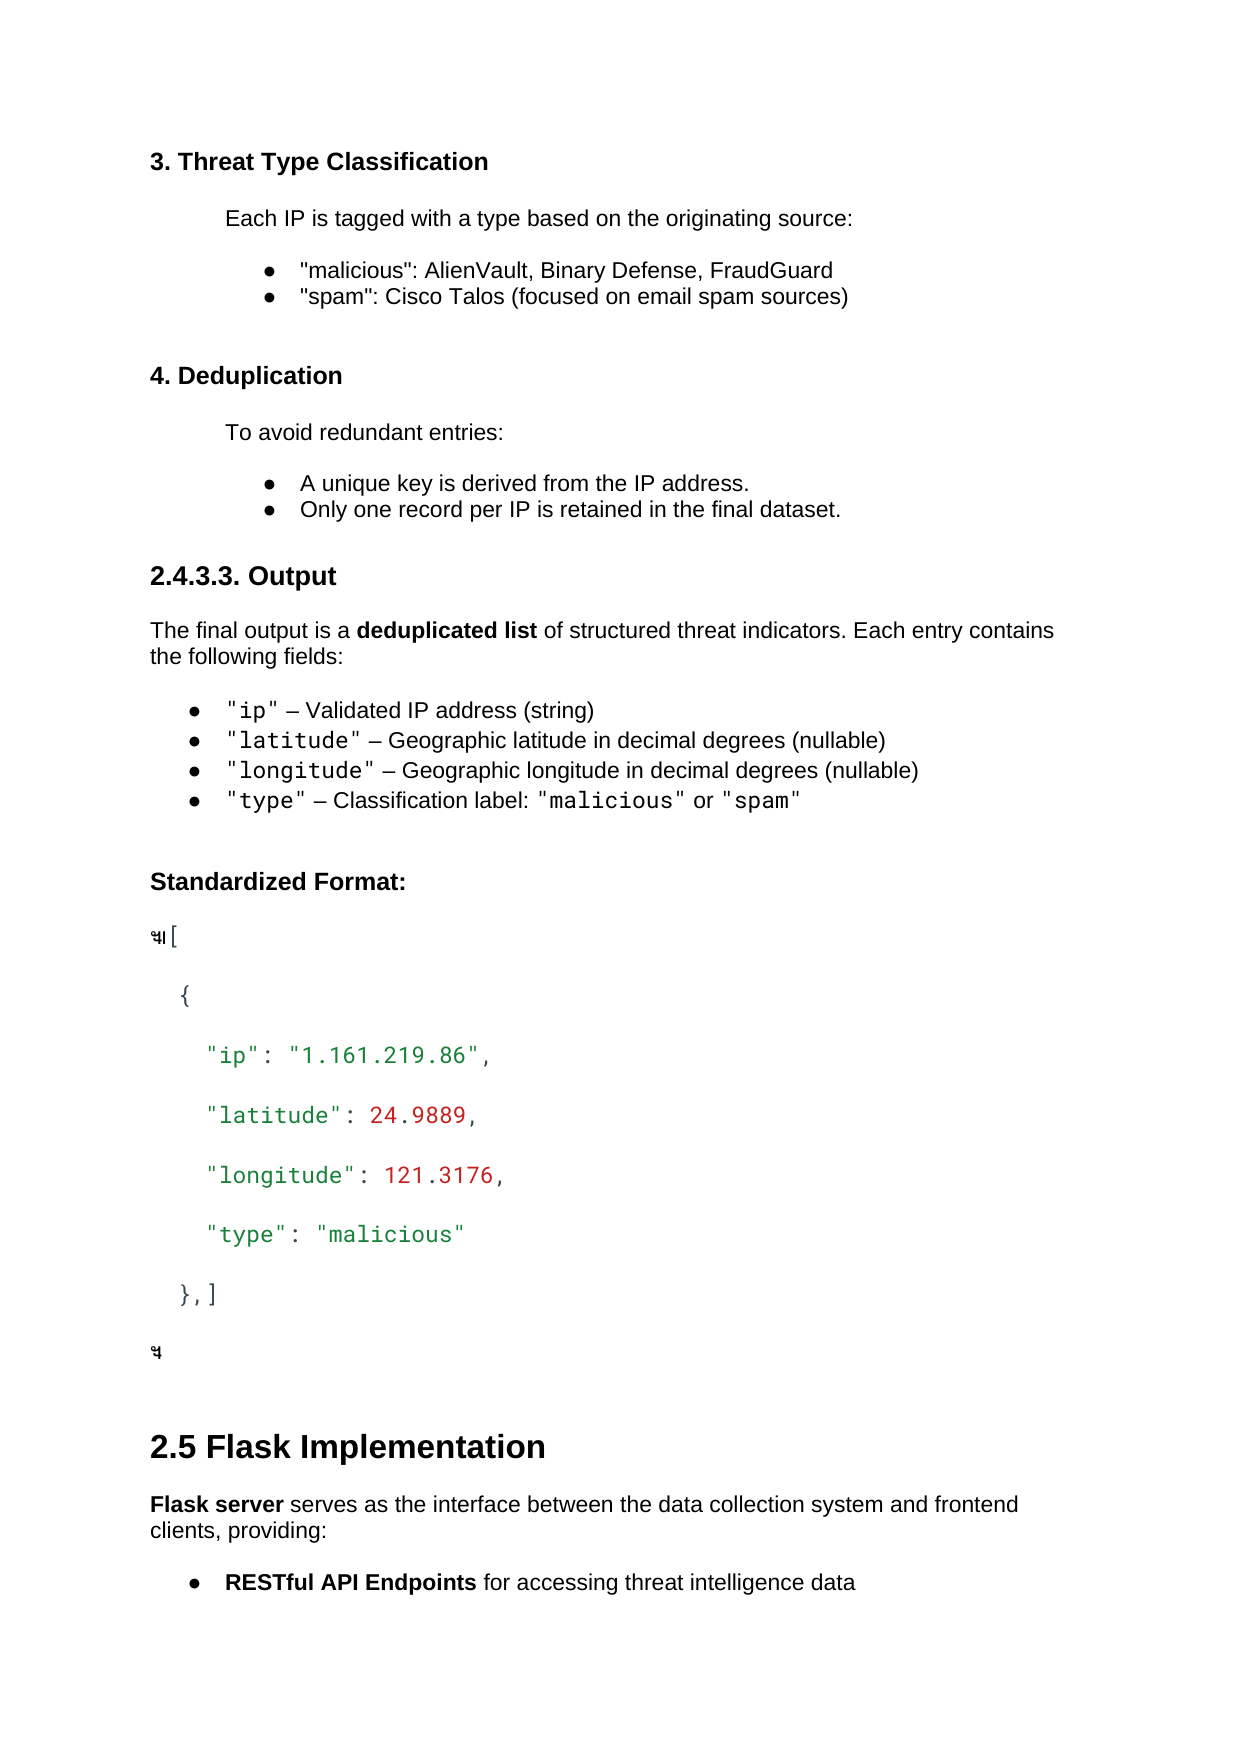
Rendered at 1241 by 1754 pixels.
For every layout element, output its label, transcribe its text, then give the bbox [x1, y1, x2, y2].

text "latitude": 24.9889, [150, 1099, 1090, 1129]
subtitle 3. Threat Type Classification [150, 147, 1090, 176]
text Flask server serves as the interface between the data collection system and frontend clients, providing: [150, 1491, 1090, 1544]
list RESTful API Endpoints for accessing threat intelligence data [187, 1569, 1090, 1595]
text The final output is a deduplicated list of structured threat indicators. Each entry contains the following fields: [150, 617, 1090, 669]
list "longitude" – Geographic longitude in decimal degrees (nullable) [187, 755, 1090, 785]
text Each IP is tagged with a type based on the originating source: [225, 205, 1090, 232]
subtitle 2.4.3.3. Output [150, 560, 1090, 592]
subtitle 2.5 Flask Implementation [150, 1428, 1090, 1466]
list "malicious": AlienVault, Binary Defense, FraudGuard [262, 257, 1090, 283]
text },] [150, 1278, 1090, 1308]
list "latitude" – Geographic latitude in decimal degrees (nullable) [187, 724, 1090, 755]
list A unique key is derived from the IP address. [262, 470, 1090, 496]
subtitle 4. Deduplication [150, 361, 1090, 389]
text Standardized Format: [150, 866, 1090, 895]
list Only one record per IP is retained in the final dataset. [262, 496, 1090, 523]
text "ip": "1.161.219.86", [150, 1039, 1090, 1070]
list "type" – Classification label: "malicious" or "spam" [187, 785, 1090, 841]
text { [150, 980, 1090, 1010]
list "spam": Cisco Talos (focused on email spam sources) [262, 283, 1090, 336]
text "longitude": 121.3176, [150, 1159, 1090, 1189]
text  [150, 1338, 1090, 1394]
text [ [150, 920, 1090, 950]
text To avoid redundant entries: [225, 419, 1090, 445]
list "ip" – Validated IP address (string) [187, 694, 1090, 724]
text "type": "malicious" [150, 1219, 1090, 1249]
